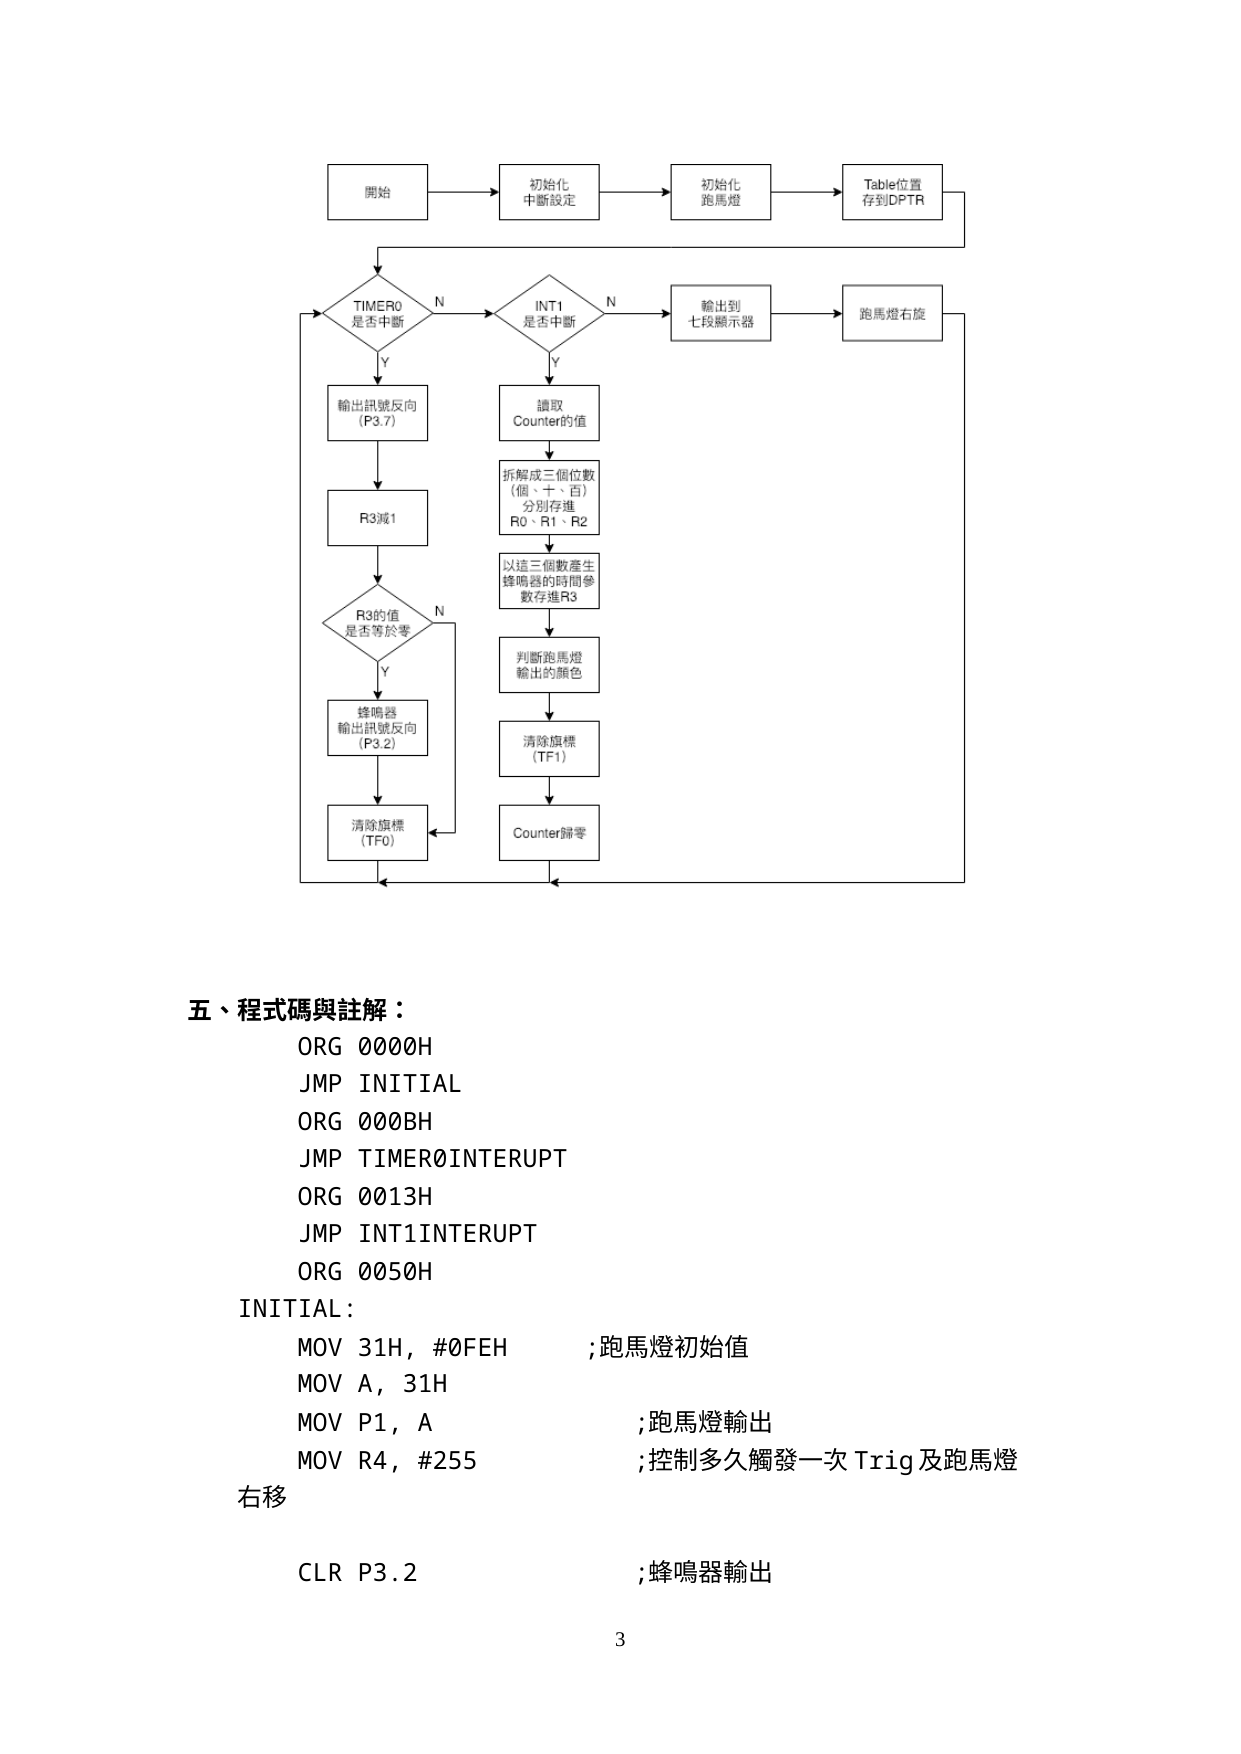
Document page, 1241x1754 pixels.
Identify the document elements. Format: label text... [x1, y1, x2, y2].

list JMP TIMER0INTERUPT [237, 1139, 1028, 1177]
list MOV R4, #255 ;控制多久觸發一次Trig及跑馬燈右移 [237, 1439, 1028, 1514]
list CLR P3.2 ;蜂鳴器輸出 [237, 1552, 1028, 1589]
list JMP INT1INTERUPT [237, 1214, 1028, 1252]
list MOV A, 31H [237, 1364, 1028, 1402]
list ORG 000BH [237, 1102, 1028, 1139]
list ORG 0000H [237, 1027, 1028, 1064]
text 五、程式碼與註解： [187, 989, 1028, 1027]
list ORG 0013H [237, 1177, 1028, 1214]
list INITIAL: [237, 1289, 1028, 1327]
list MOV P1, A ;跑馬燈輸出 [237, 1402, 1028, 1439]
list ORG 0050H [237, 1252, 1028, 1289]
list JMP INITIAL [237, 1064, 1028, 1102]
list MOV 31H, #0FEH ;跑馬燈初始值 [237, 1327, 1028, 1364]
picture [292, 164, 974, 892]
